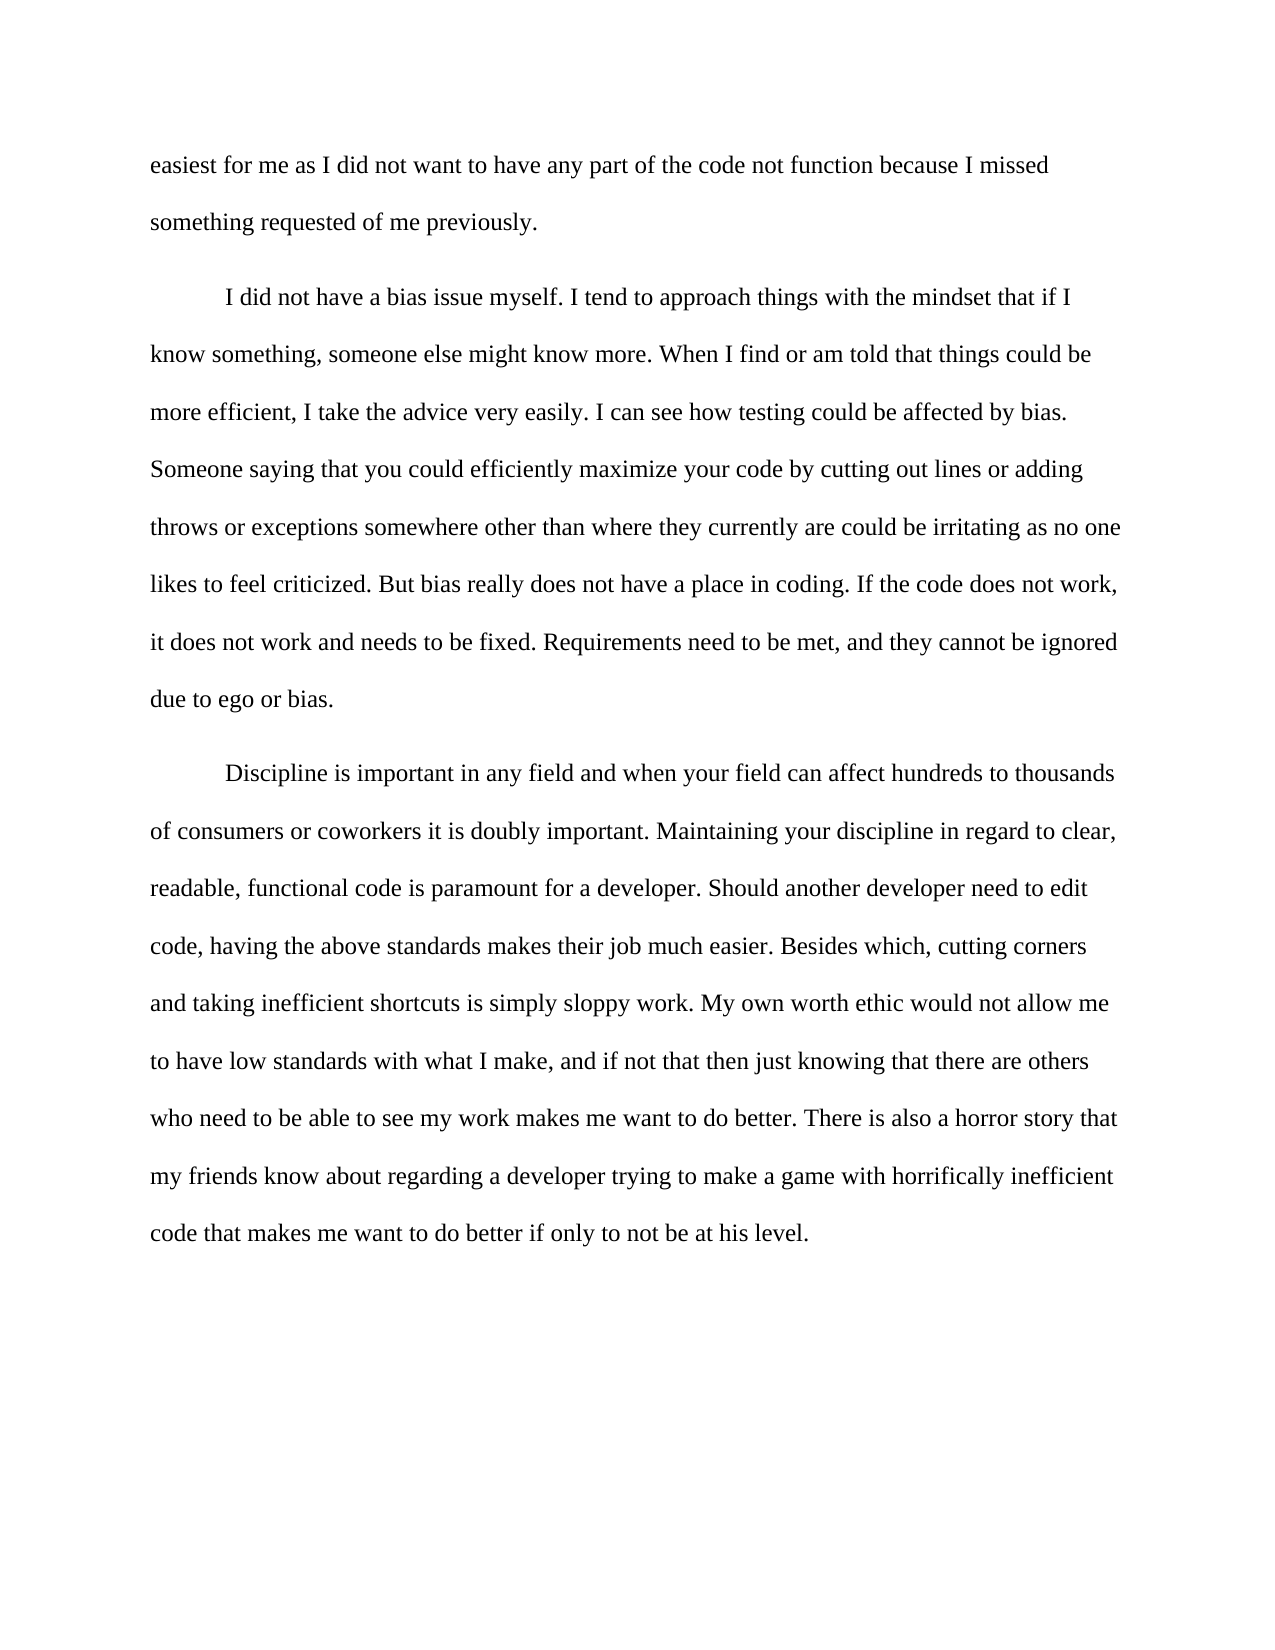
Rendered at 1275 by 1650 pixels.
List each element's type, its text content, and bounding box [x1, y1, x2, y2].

text I did not have a bias issue myself. I tend to approach things with the mindset that if I know something, someone else might know more. When I find or am told that things could be more efficient, I take the advice very easily. I can see how testing could be affected by bias. Someone saying that you could efficiently maximize your code by cutting out lines or adding throws or exceptions somewhere other than where they currently are could be irritating as no one likes to feel criticized. But bias really does not have a place in coding. If the code does not work, it does not work and needs to be fixed. Requirements need to be met, and they cannot be ignored due to ego or bias. [150, 282, 1125, 713]
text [150, 150, 1125, 236]
text Discipline is important in any field and when your field can affect hundreds to thousands of consumers or coworkers it is doubly important. Maintaining your discipline in regard to clear, readable, functional code is paramount for a developer. Should another developer need to edit code, having the above standards makes their job much easier. Besides which, cutting corners and taking inefficient shortcuts is simply sloppy work. My own worth ethic would not allow me to have low standards with what I make, and if not that then just knowing that there are others who need to be able to see my work makes me want to do better. There is also a horror story that my friends know about regarding a developer trying to make a game with horrifically inefficient code that makes me want to do better if only to not be at his level. [150, 758, 1125, 1247]
